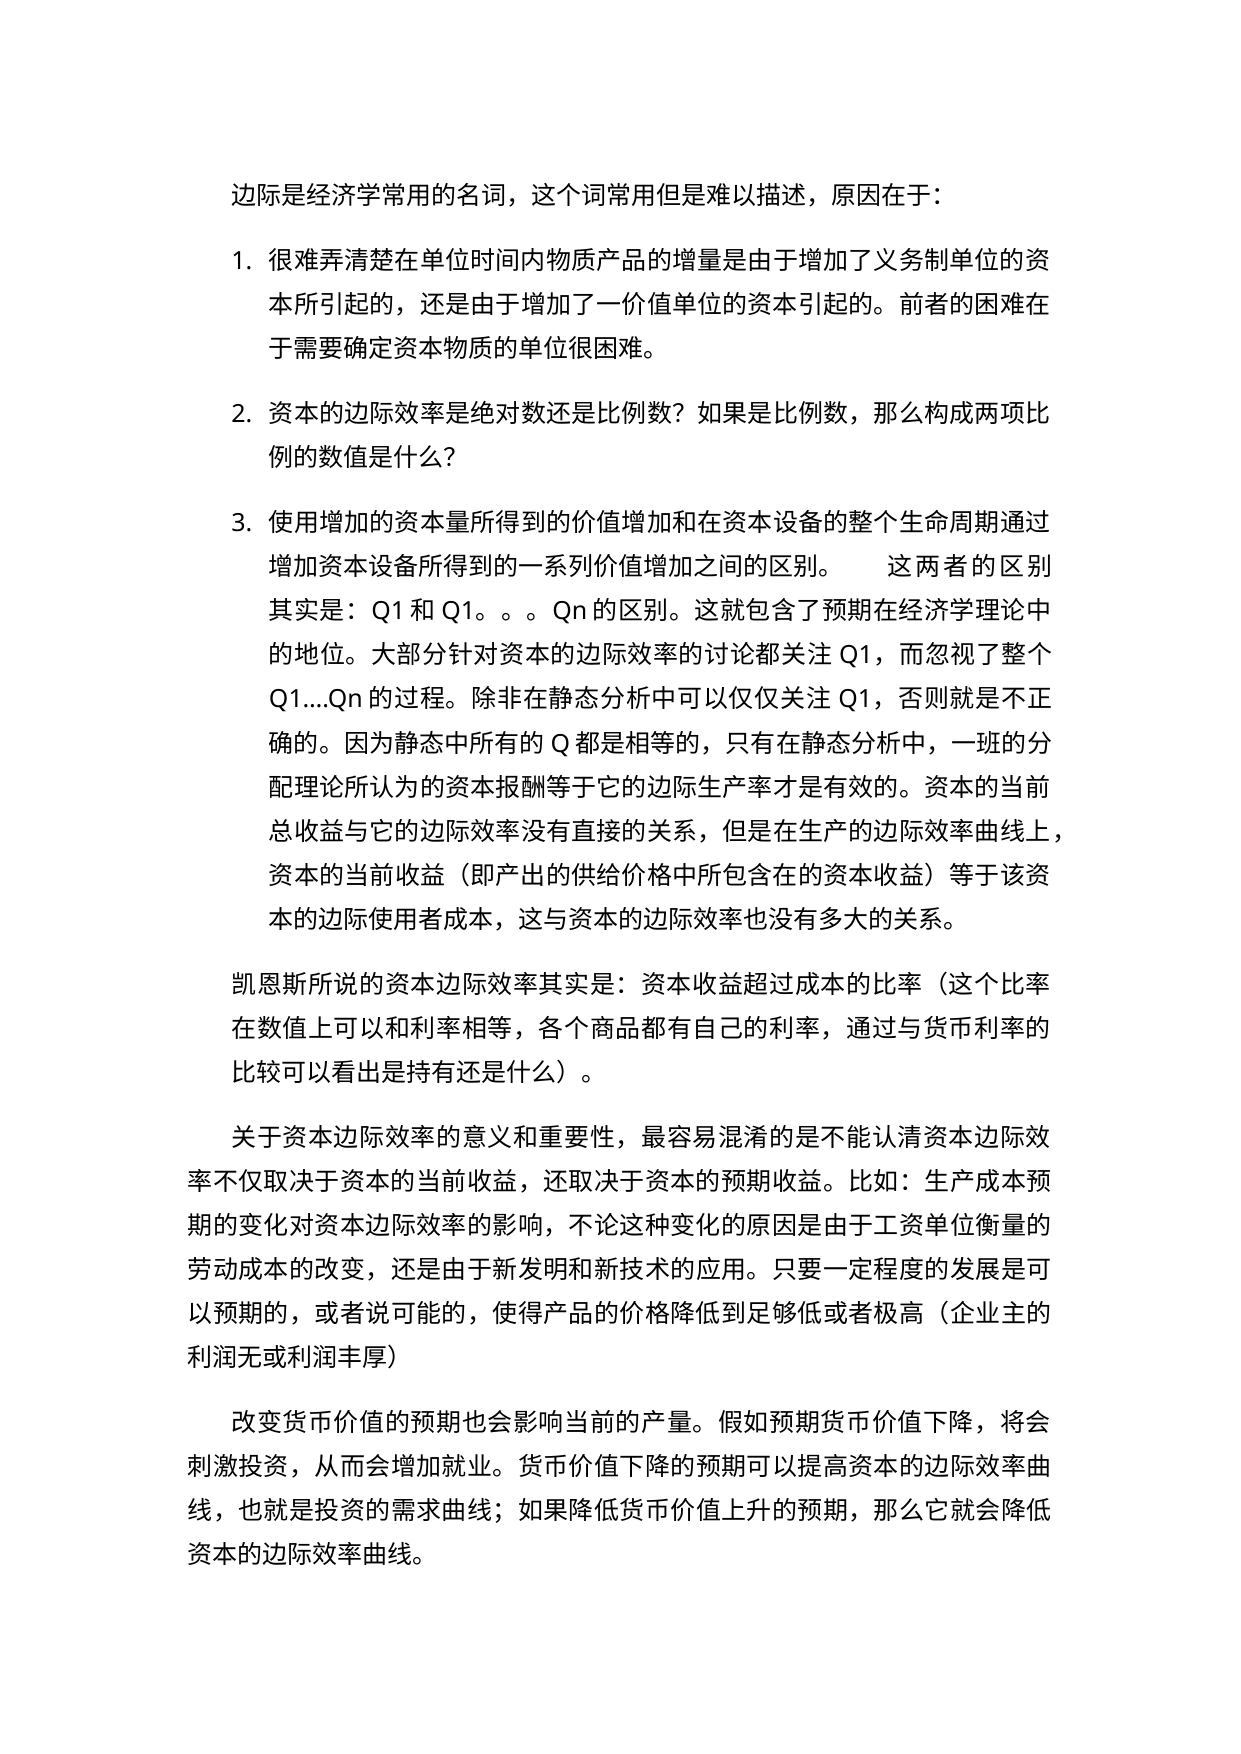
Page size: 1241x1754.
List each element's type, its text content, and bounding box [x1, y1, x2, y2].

list 很难弄清楚在单位时间内物质产品的增量是由于增加了义务制单位的资本所引起的，还是由于增加了一价值单位的资本引起的。前者的困难在于需要确定资本物质的单位很困难。 [231, 237, 1053, 369]
text 凯恩斯所说的资本边际效率其实是：资本收益超过成本的比率（这个比率在数值上可以和利率相等，各个商品都有自己的利率，通过与货币利率的比较可以看出是持有还是什么）。 [231, 960, 1053, 1092]
text 改变货币价值的预期也会影响当前的产量。假如预期货币价值下降，将会刺激投资，从而会增加就业。货币价值下降的预期可以提高资本的边际效率曲线，也就是投资的需求曲线；如果降低货币价值上升的预期，那么它就会降低资本的边际效率曲线。 [187, 1398, 1053, 1575]
list 使用增加的资本量所得到的价值增加和在资本设备的整个生命周期通过增加资本设备所得到的一系列价值增加之间的区别。 这两者的区别其实是：Q1和Q1。。。Qn的区别。这就包含了预期在经济学理论中的地位。大部分针对资本的边际效率的讨论都关注Q1，而忽视了整个Q1….Qn的过程。除非在静态分析中可以仅仅关注Q1，否则就是不正确的。因为静态中所有的Q都是相等的，只有在静态分析中，一班的分配理论所认为的资本报酬等于它的边际生产率才是有效的。资本的当前总收益与它的边际效率没有直接的关系，但是在生产的边际效率曲线上，资本的当前收益（即产出的供给价格中所包含在的资本收益）等于该资本的边际使用者成本，这与资本的边际效率也没有多大的关系。 [231, 499, 1053, 939]
text 边际是经济学常用的名词，这个词常用但是难以描述，原因在于： [187, 172, 1053, 216]
text 关于资本边际效率的意义和重要性，最容易混淆的是不能认清资本边际效率不仅取决于资本的当前收益，还取决于资本的预期收益。比如：生产成本预期的变化对资本边际效率的影响，不论这种变化的原因是由于工资单位衡量的劳动成本的改变，还是由于新发明和新技术的应用。只要一定程度的发展是可以预期的，或者说可能的，使得产品的价格降低到足够低或者极高（企业主的利润无或利润丰厚） [187, 1113, 1053, 1378]
list 资本的边际效率是绝对数还是比例数？如果是比例数，那么构成两项比例的数值是什么？ [231, 390, 1053, 478]
